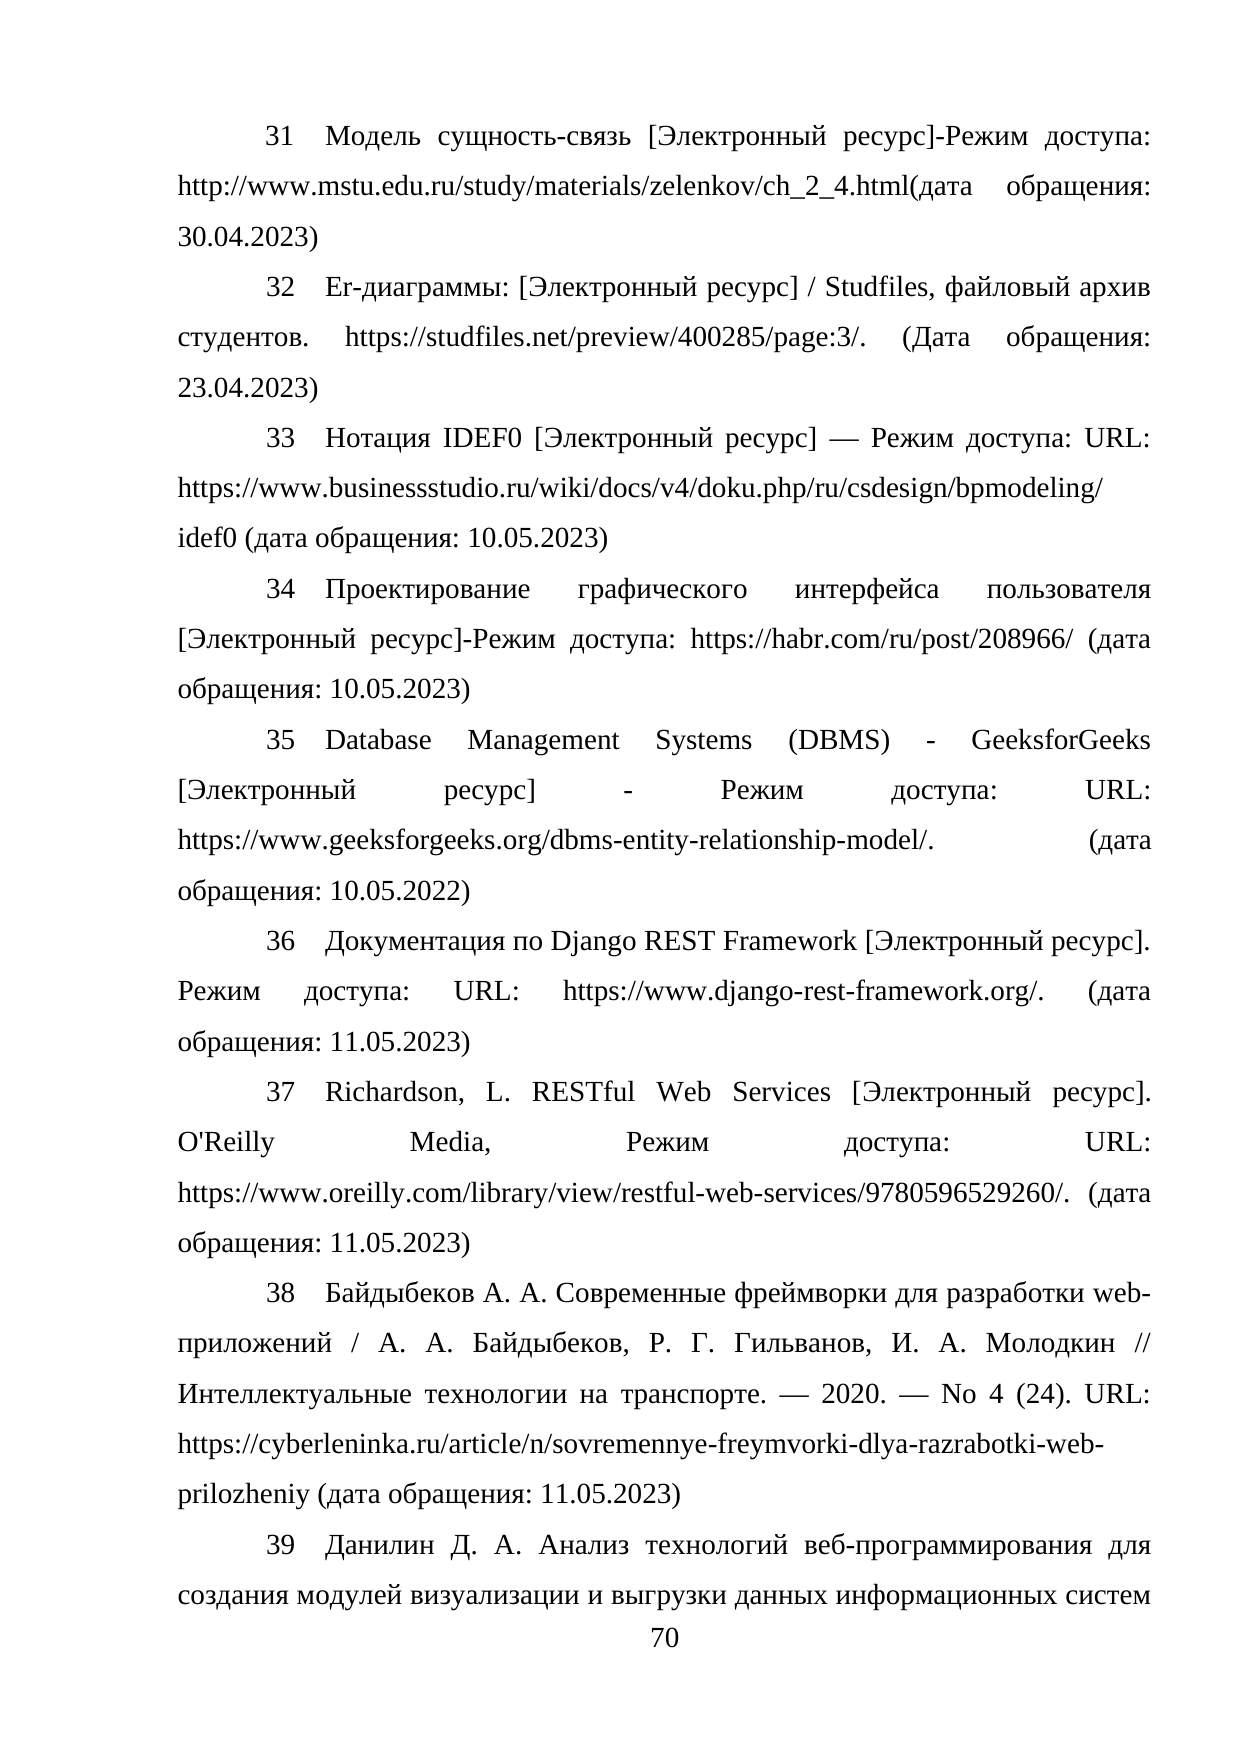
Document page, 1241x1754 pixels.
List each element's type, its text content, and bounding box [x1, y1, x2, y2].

list Документация по Django REST Framework [Электронный ресурс]. Режим доступа: URL: https://www.django-rest-framework.org/. (дата обращения: 11.05.2023) [177, 923, 1152, 1057]
list Нотация IDEF0 [Электронный ресурс] — Режим доступа: URL: https://www.businessstudio.ru/wiki/docs/v4/doku.php/ru/csdesign/bpmodeling/idef0 (дата обращения: 10.05.2023) [177, 420, 1152, 554]
list Модель сущность-связь [Электронный ресурс]-Режим доступа: http://www.mstu.edu.ru/study/materials/zelenkov/ch_2_4.html(дата обращения: 30.04.2023) [177, 118, 1152, 252]
list Проектирование графического интерфейса пользователя [Электронный ресурс]-Режим доступа: https://habr.com/ru/post/208966/ (дата обращения: 10.05.2023) [177, 571, 1152, 705]
list Байдыбеков А. А. Современные фреймворки для разработки web- приложений / А. А. Байдыбеков, Р. Г. Гильванов, И. А. Молодкин // Интеллектуальные технологии на транспорте. — 2020. — No 4 (24). URL: https://cyberleninka.ru/article/n/sovremennye-freymvorki-dlya-razrabotki-web- prilozheniy (дата обращения: 11.05.2023) [177, 1275, 1152, 1510]
list Database Management Systems (DBMS) - GeeksforGeeks [Электронный ресурс] - Режим доступа: URL: https://www.geeksforgeeks.org/dbms-entity-relationship-model/. (дата обращения: 10.05.2022) [177, 722, 1152, 906]
list Richardson, L. RESTful Web Services [Электронный ресурс]. O'Reilly Media, Режим доступа: URL: https://www.oreilly.com/library/view/restful-web-services/9780596529260/. (дата обращения: 11.05.2023) [177, 1074, 1152, 1258]
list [177, 1527, 1152, 1611]
list Er-диаграммы: [Электронный ресурс] / Studfiles, файловый архив студентов. https://studfiles.net/preview/400285/page:3/. (Дата обращения: 23.04.2023) [177, 269, 1152, 403]
